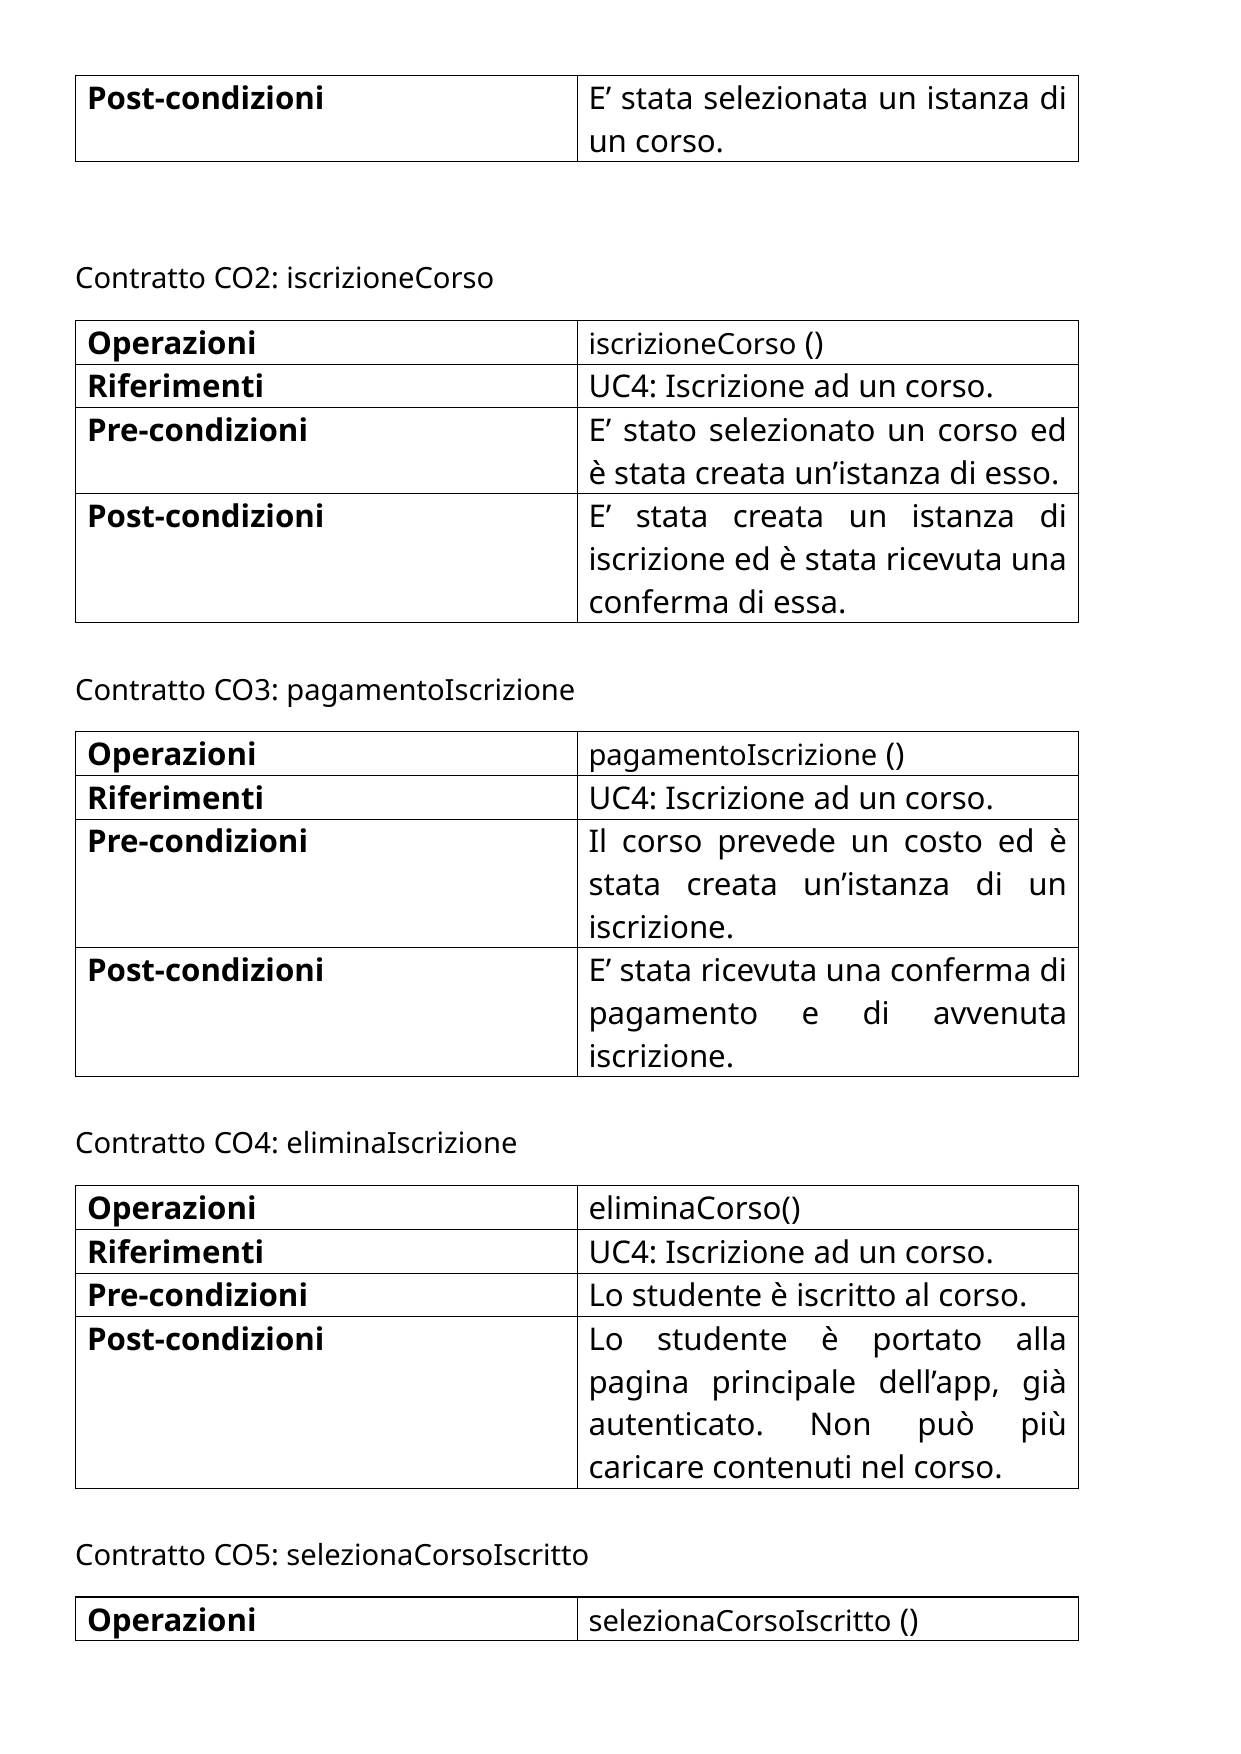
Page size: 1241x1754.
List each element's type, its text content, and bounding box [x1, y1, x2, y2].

table_cell UC4: Iscrizione ad un corso. [578, 1230, 1078, 1272]
table_header Operazioni [76, 1598, 577, 1640]
text Contratto CO5: selezionaCorsoIscritto [75, 1488, 1165, 1574]
table_cell Il corso prevede un costo ed è stata creata un’istanza di un iscrizione. [578, 820, 1078, 947]
table_cell UC4: Iscrizione ad un corso. [578, 776, 1078, 818]
table_cell E’ stata creata un istanza di iscrizione ed è stata ricevuta una conferma di essa. [578, 494, 1078, 622]
table_header Operazioni [76, 1186, 577, 1229]
table_cell E’ stata selezionata un istanza di un corso. [578, 76, 1078, 161]
table_cell E’ stata ricevuta una conferma di pagamento e di avvenuta iscrizione. [578, 948, 1078, 1076]
table_cell Riferimenti [76, 1230, 577, 1272]
table_cell Pre-condizioni [76, 1274, 577, 1316]
table_cell Post-condizioni [76, 948, 577, 1076]
table_cell Pre-condizioni [76, 820, 577, 947]
table_cell UC4: Iscrizione ad un corso. [578, 365, 1078, 407]
table_cell Riferimenti [76, 365, 577, 407]
table_header Operazioni [76, 321, 577, 363]
table_header iscrizioneCorso () [578, 321, 1078, 363]
table_header pagamentoIscrizione () [578, 732, 1078, 775]
table_cell Lo studente è portato alla pagina principale dell’app, già autenticato. Non può più caricare contenuti nel corso. [578, 1317, 1078, 1487]
table_header eliminaCorso() [578, 1186, 1078, 1229]
table_header Operazioni [76, 732, 577, 775]
table_cell Pre-condizioni [76, 408, 577, 493]
table_header selezionaCorsoIscritto () [578, 1598, 1078, 1640]
table_cell Lo studente è iscritto al corso. [578, 1274, 1078, 1316]
text Contratto CO2: iscrizioneCorso [75, 257, 1165, 297]
text Contratto CO3: pagamentoIscrizione [75, 623, 1165, 708]
table_cell Post-condizioni [76, 1317, 577, 1487]
table_cell Riferimenti [76, 776, 577, 818]
table_cell Post-condizioni [76, 494, 577, 622]
table_cell Post-condizioni [76, 76, 577, 161]
table_cell E’ stato selezionato un corso ed è stata creata un’istanza di esso. [578, 408, 1078, 493]
text Contratto CO4: eliminaIscrizione [75, 1077, 1165, 1162]
